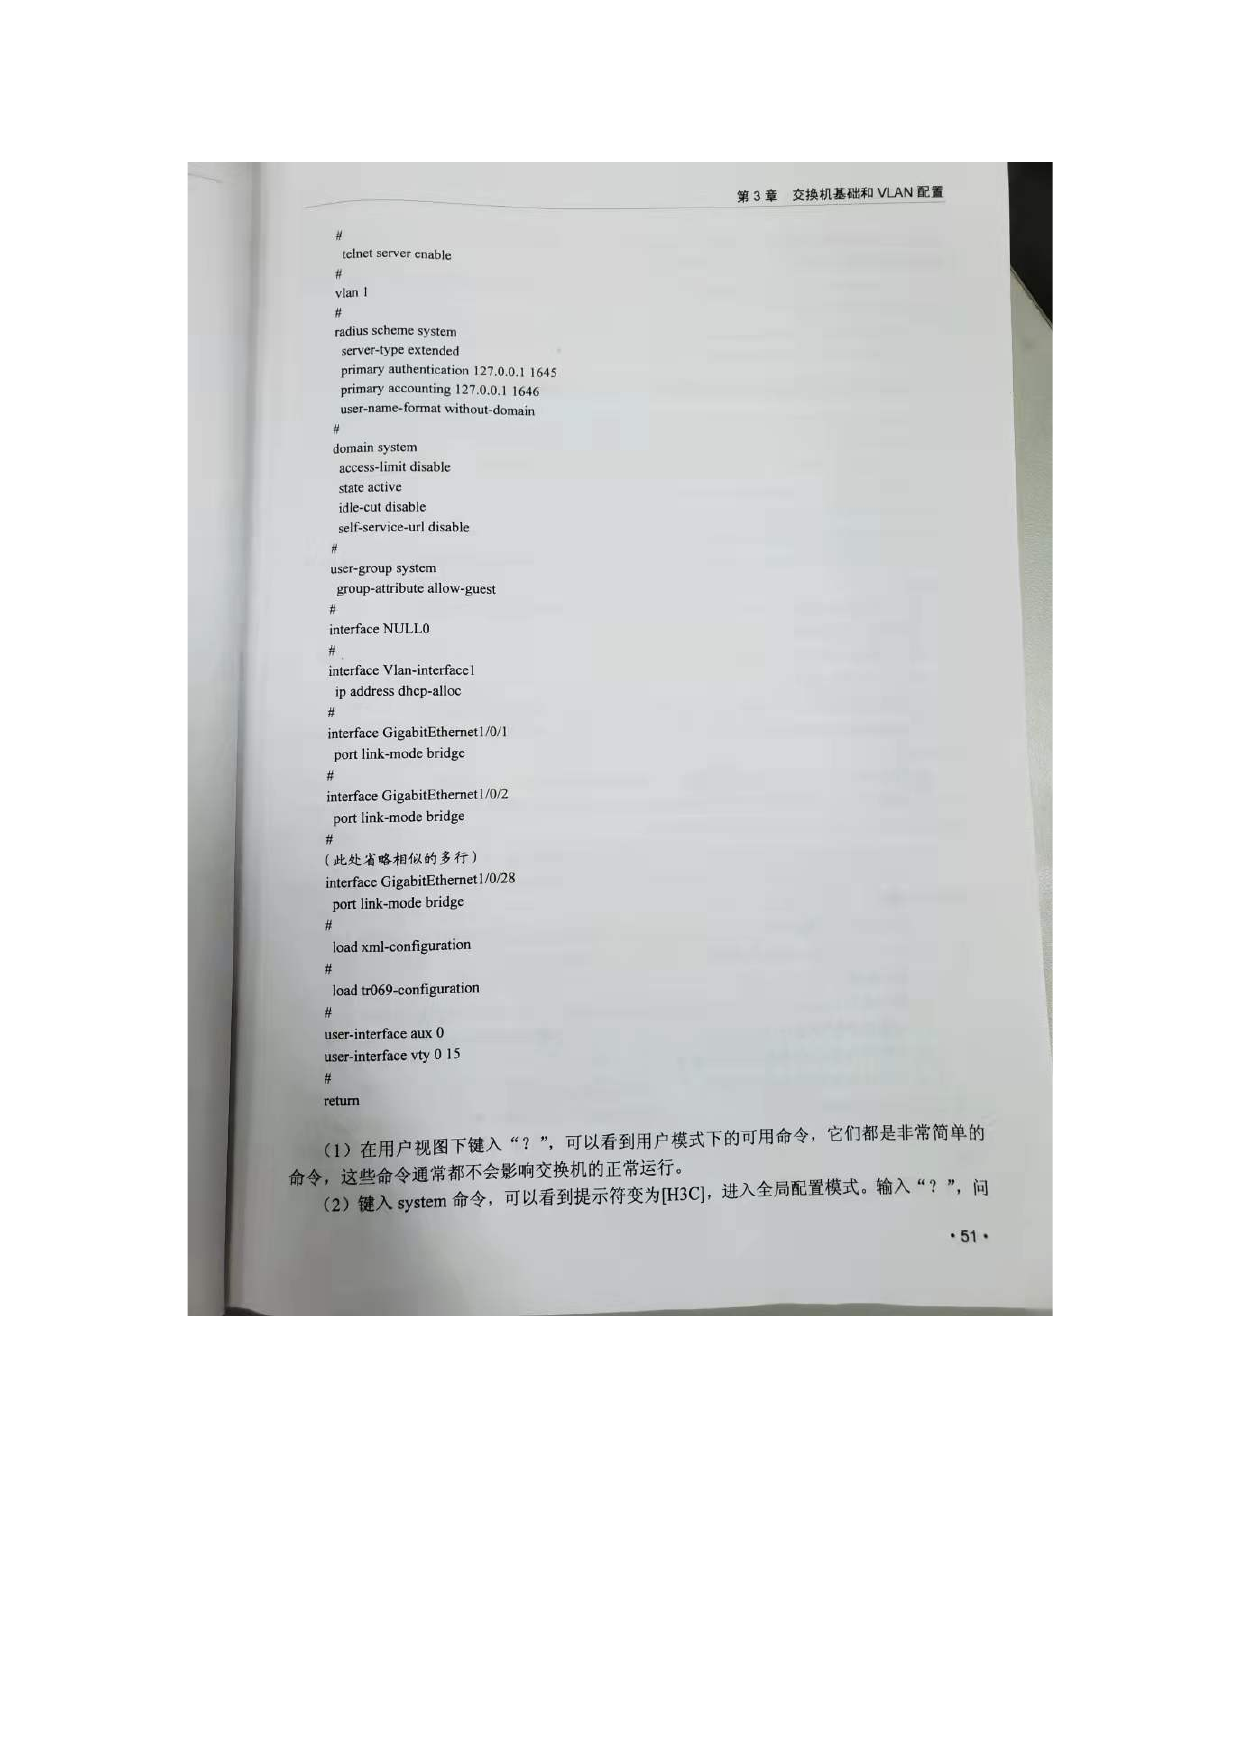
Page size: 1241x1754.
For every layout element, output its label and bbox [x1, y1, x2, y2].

picture [187, 162, 1053, 1316]
